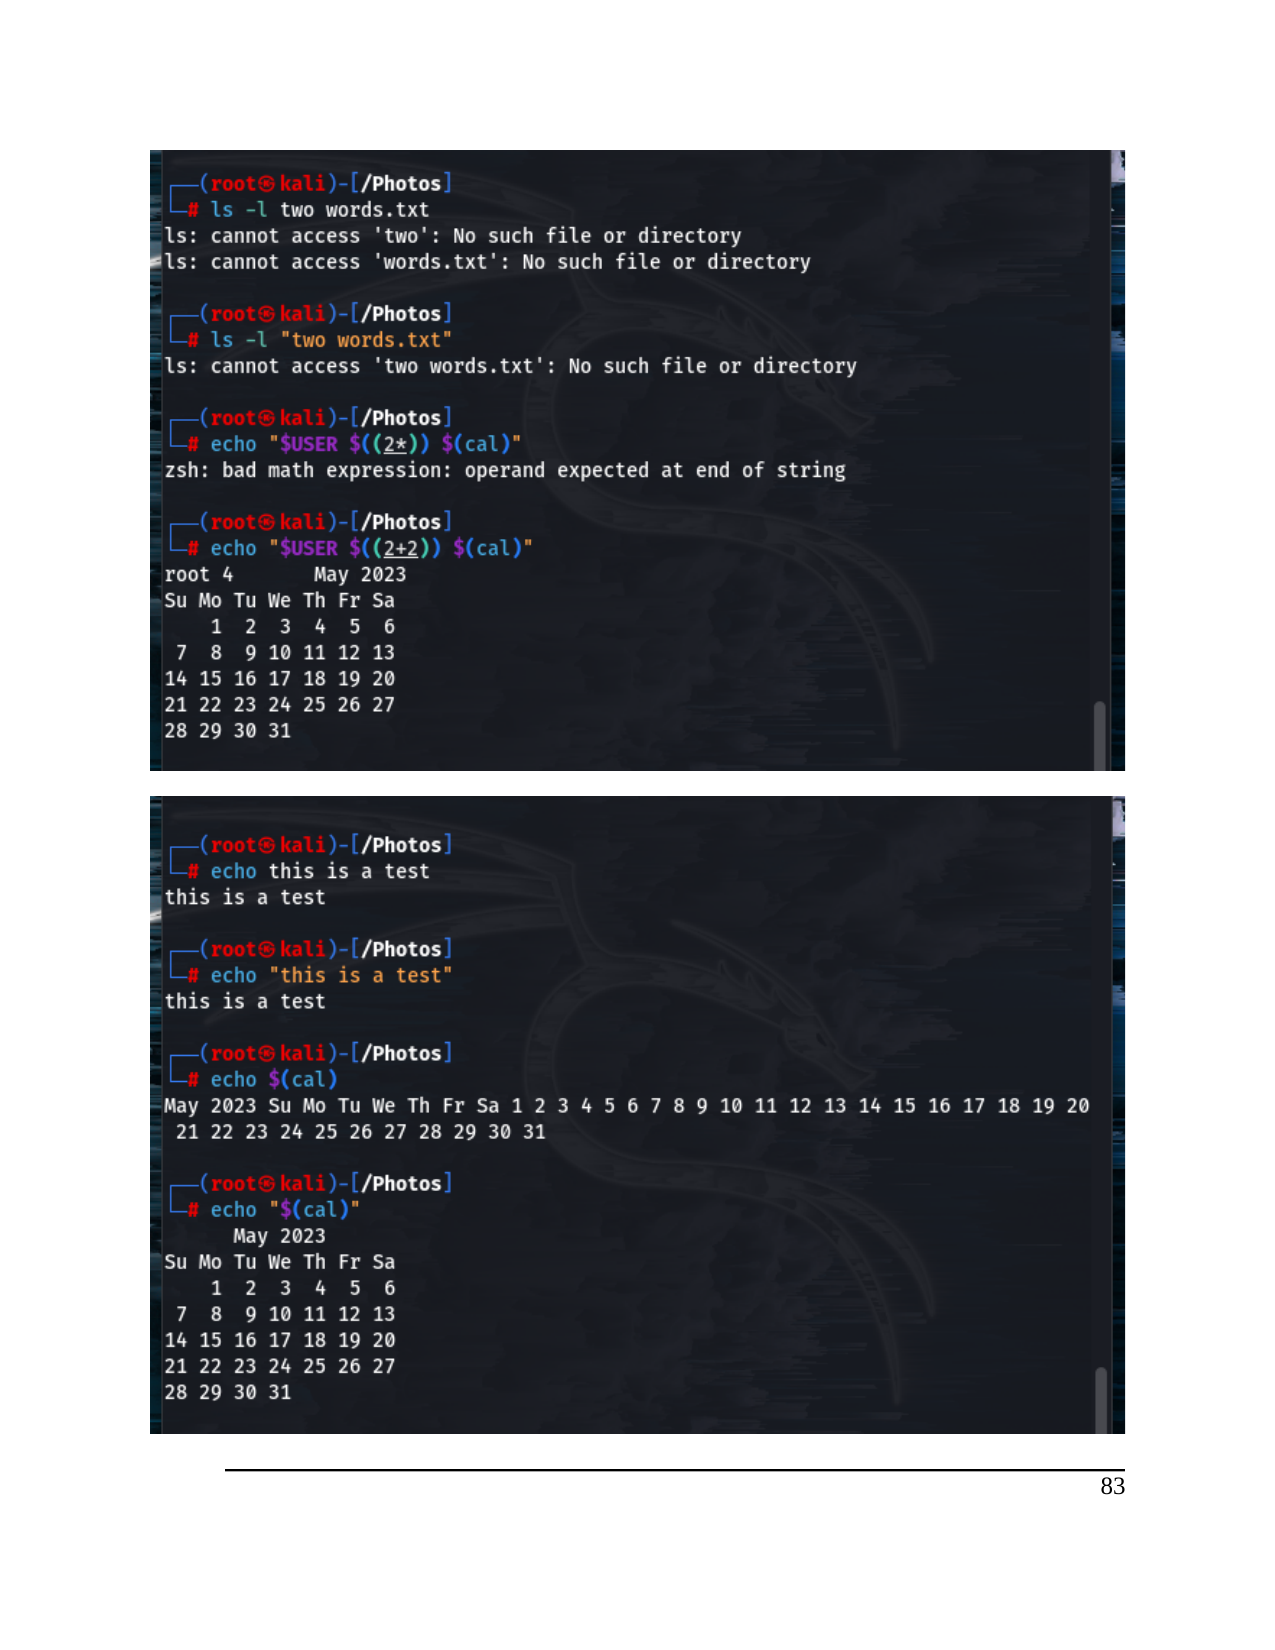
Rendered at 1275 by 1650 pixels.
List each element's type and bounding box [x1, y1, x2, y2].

picture [150, 796, 1125, 1434]
picture [150, 150, 1125, 771]
